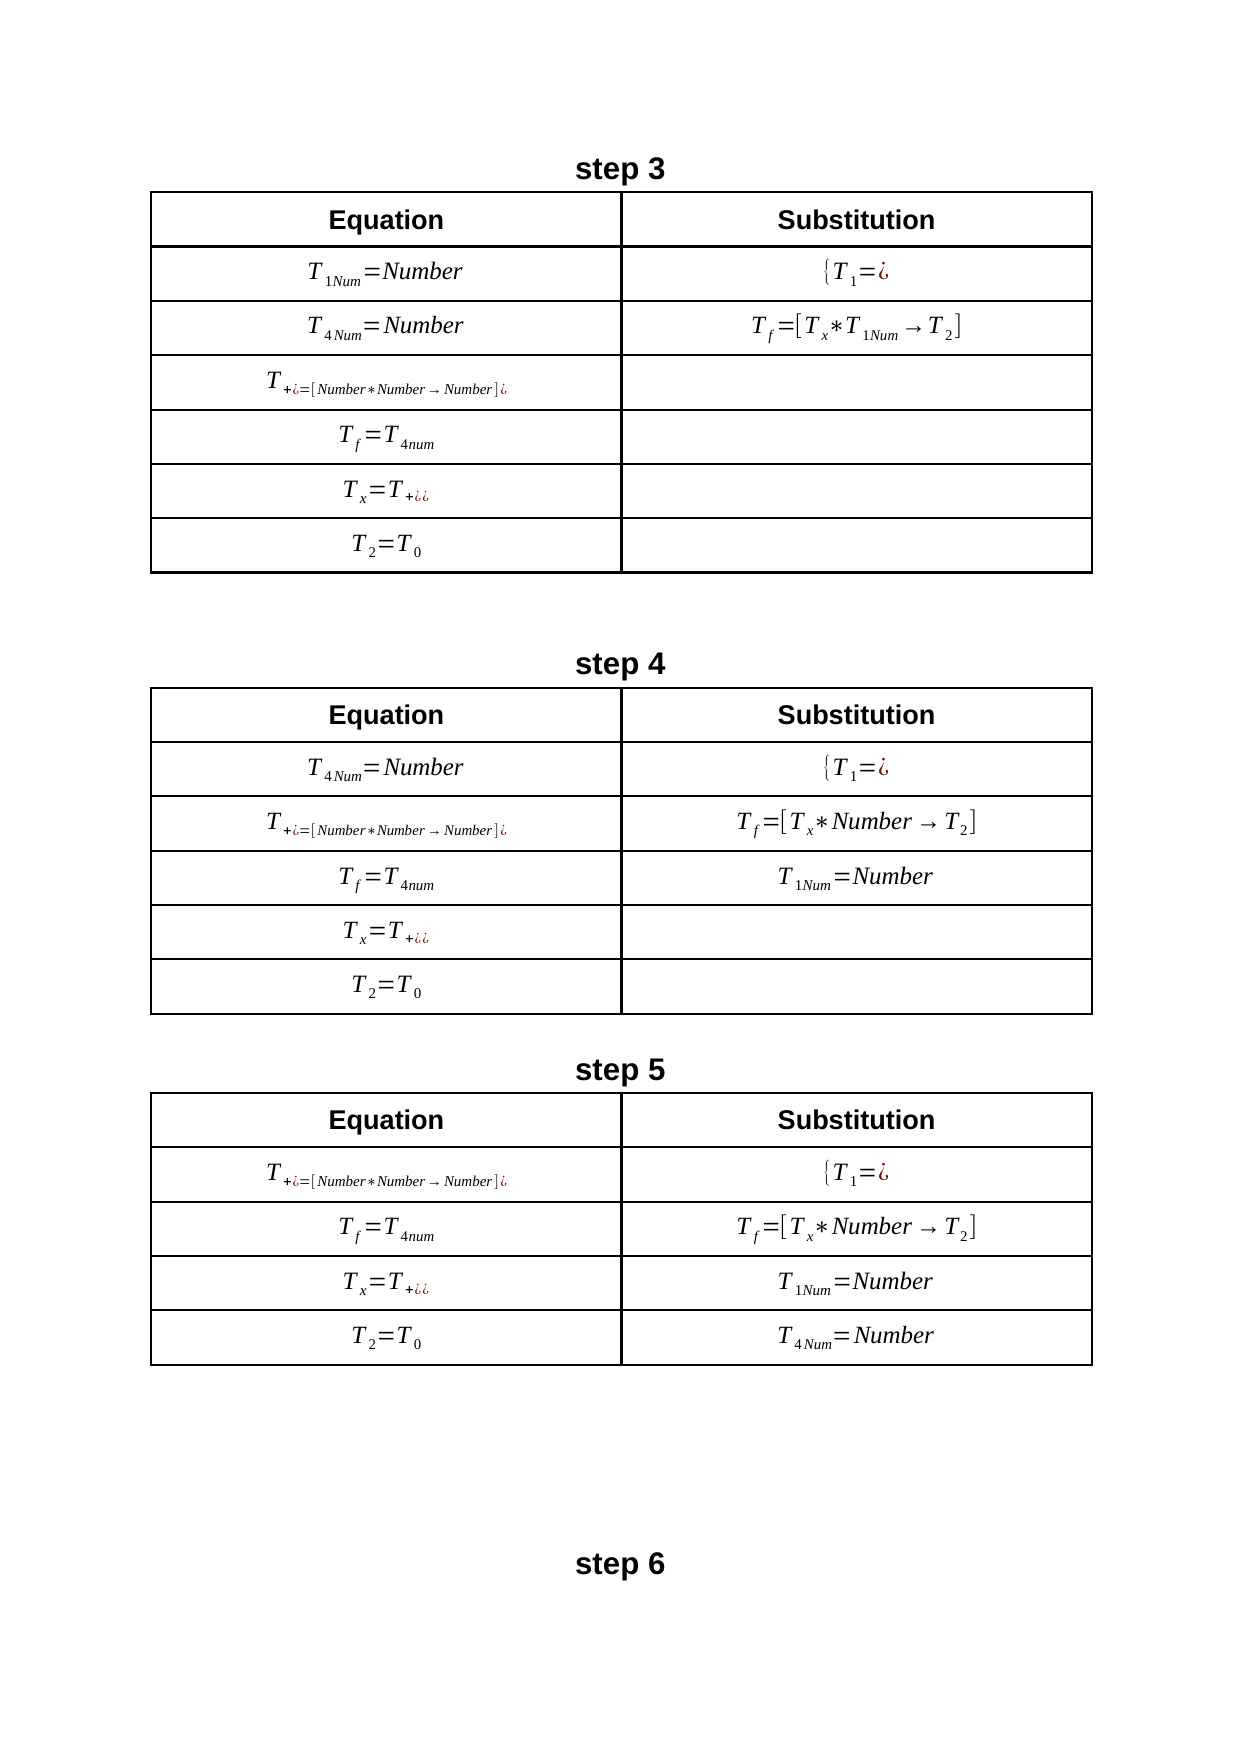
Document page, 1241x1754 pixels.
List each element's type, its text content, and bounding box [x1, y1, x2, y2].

table_header Equation [152, 1094, 620, 1146]
table_cell [623, 465, 1091, 517]
text step 4 [150, 645, 1090, 681]
table_cell [152, 797, 620, 850]
table_cell [152, 356, 620, 409]
table_cell [623, 411, 1091, 463]
table_cell [152, 906, 620, 958]
text step 3 [150, 150, 1090, 186]
table_cell [623, 519, 1091, 571]
table_cell [152, 1257, 620, 1309]
table_header Equation [152, 689, 620, 741]
table_cell [623, 797, 1091, 850]
table_cell [152, 519, 620, 571]
table_cell [152, 743, 620, 795]
table_cell [623, 906, 1091, 958]
table_header Substitution [623, 193, 1091, 245]
text step 5 [150, 1051, 1090, 1087]
table_cell [152, 411, 620, 463]
table_cell [623, 852, 1091, 904]
table_cell [152, 1148, 620, 1201]
table_cell [152, 1203, 620, 1255]
table_cell [623, 302, 1091, 354]
table_cell [152, 852, 620, 904]
table_cell [623, 1257, 1091, 1309]
table_cell [152, 465, 620, 517]
table_header Substitution [623, 689, 1091, 741]
table_cell [623, 743, 1091, 795]
text step 6 [150, 1545, 1090, 1581]
table_cell [623, 248, 1091, 300]
table_cell [152, 302, 620, 354]
table_cell [623, 1311, 1091, 1363]
table_cell [623, 356, 1091, 409]
table_cell [152, 248, 620, 300]
table_cell [623, 1203, 1091, 1255]
table_cell [623, 1148, 1091, 1201]
table_cell [152, 1311, 620, 1363]
table_header Substitution [623, 1094, 1091, 1146]
table_cell [623, 960, 1091, 1013]
table_header Equation [152, 193, 620, 245]
table_cell [152, 960, 620, 1013]
